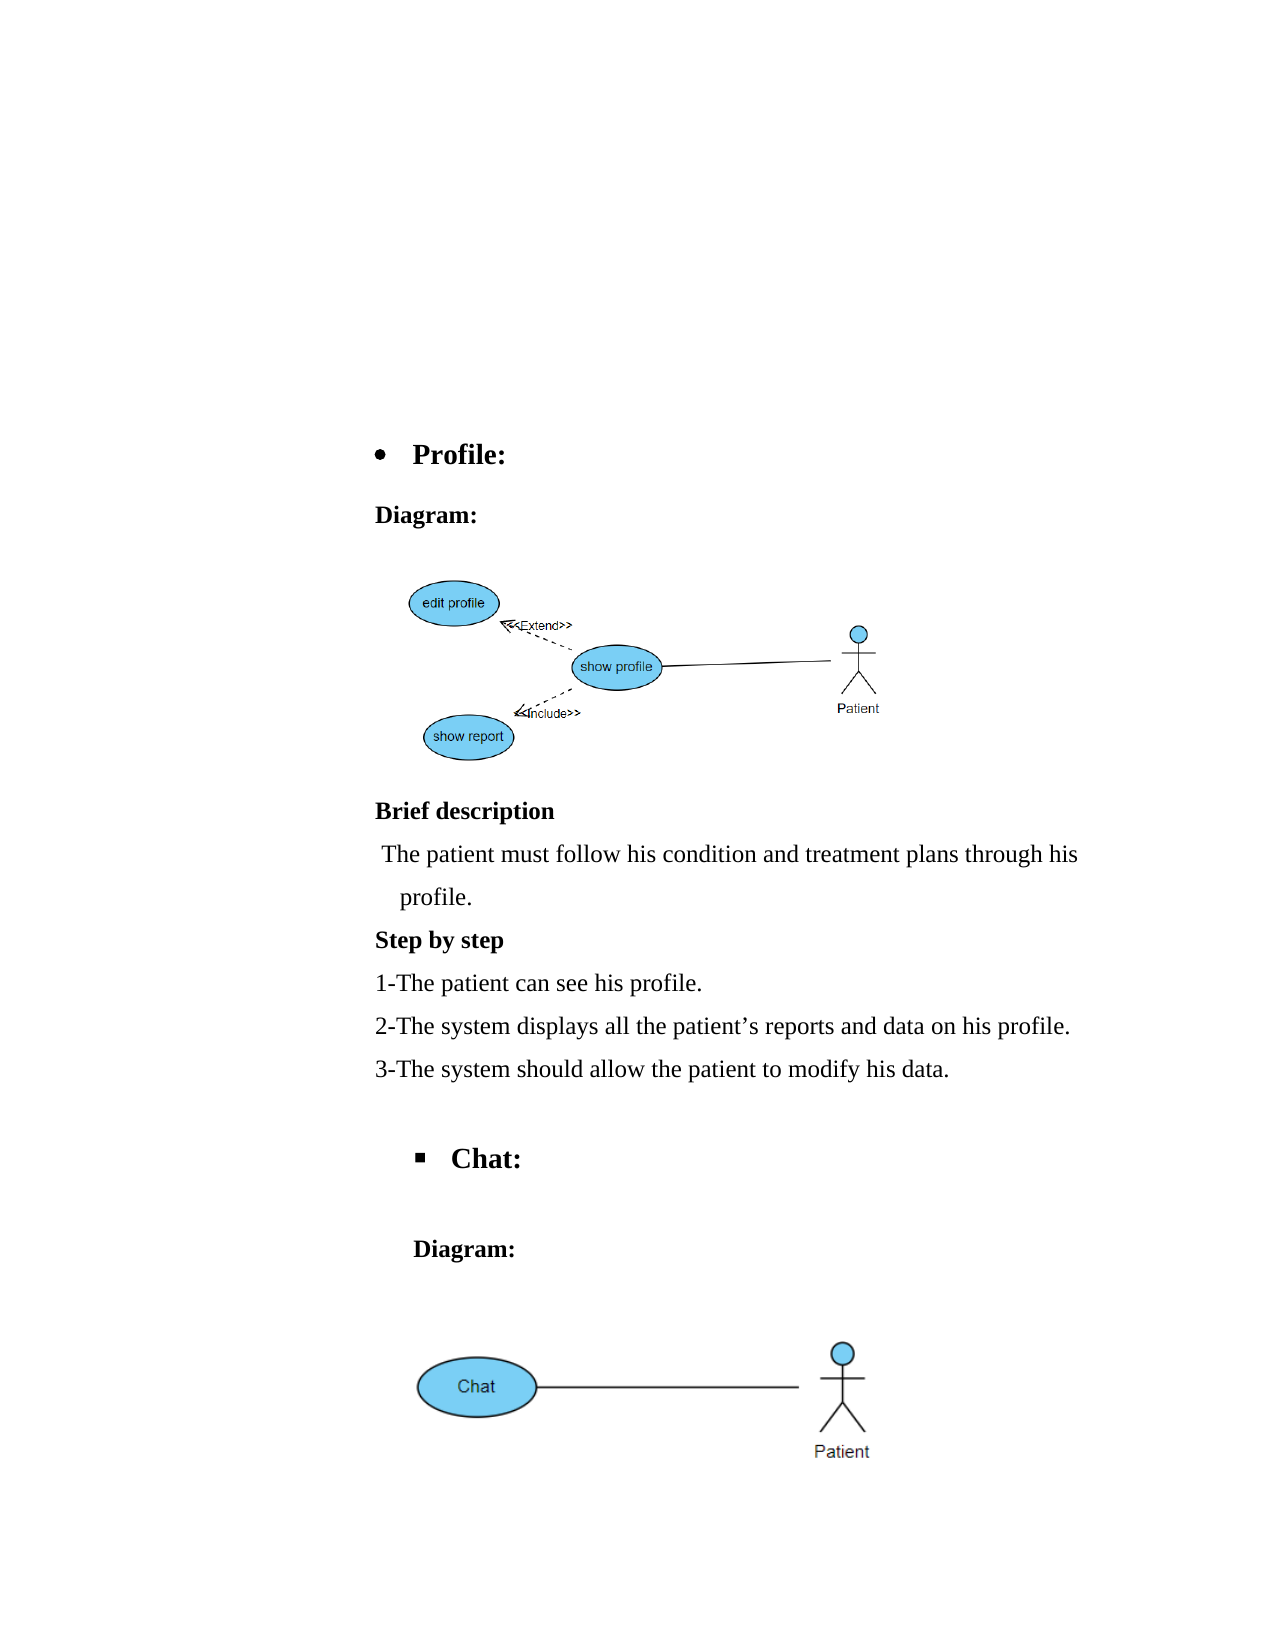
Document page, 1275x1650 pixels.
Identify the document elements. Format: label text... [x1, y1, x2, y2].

picture [375, 557, 933, 767]
picture [413, 1277, 927, 1473]
list Step by step [375, 925, 1125, 954]
list Diagram: [375, 500, 1125, 529]
list Profile: [375, 437, 1125, 471]
list Diagram: [413, 1234, 1125, 1263]
list 1-The patient can see his profile. [375, 968, 1125, 997]
list Brief description [375, 796, 1125, 824]
text 3-The system should allow the patient to modify his data. [375, 1054, 1125, 1083]
list The patient must follow his condition and treatment plans through his profile. [375, 839, 1125, 911]
list 2-The system displays all the patient’s reports and data on his profile. [375, 1011, 1125, 1040]
list Chat: [413, 1141, 1125, 1174]
